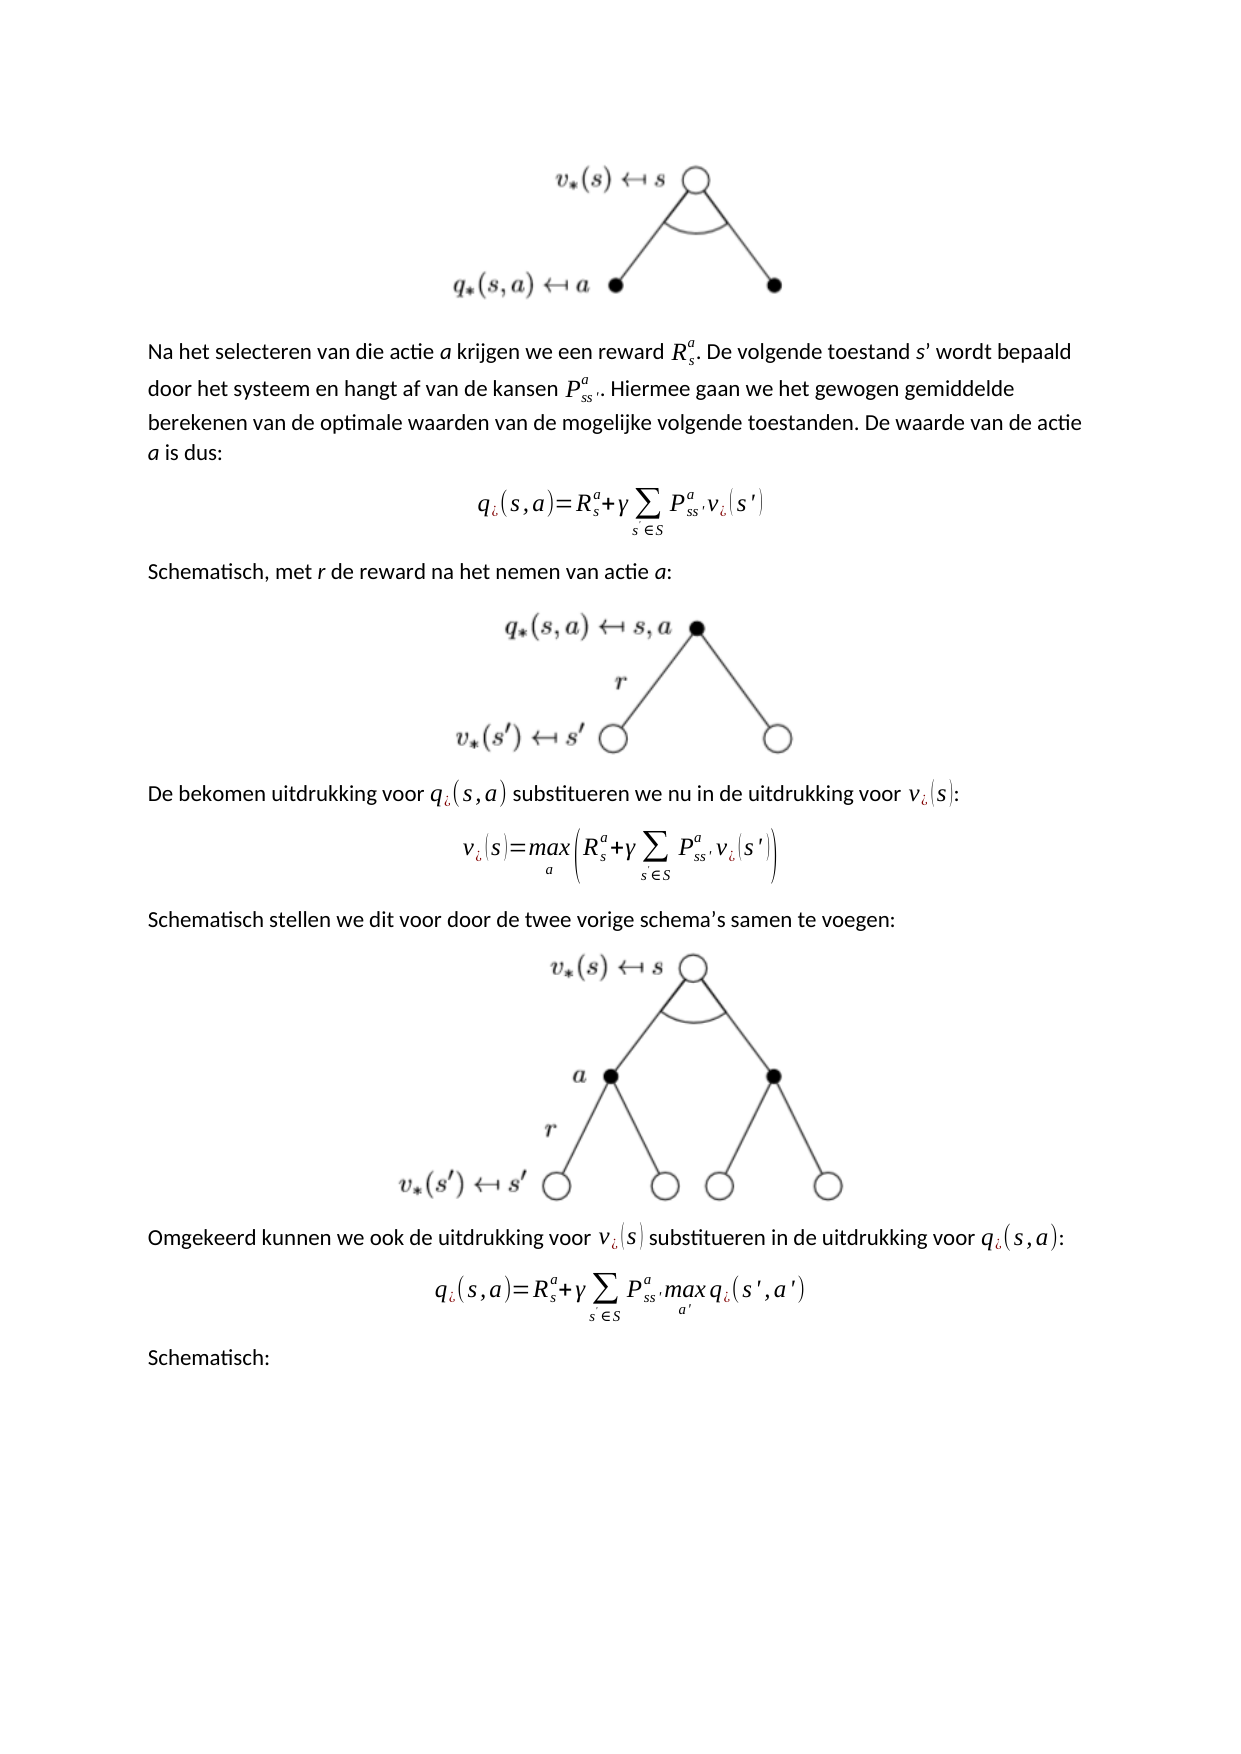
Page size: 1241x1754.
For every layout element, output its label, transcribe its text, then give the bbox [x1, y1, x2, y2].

picture [438, 604, 802, 759]
text De bekomen uitdrukking voor substitueren we nu in de uitdrukking voor : [148, 778, 1093, 808]
text Schematisch: [148, 1343, 1093, 1371]
picture [395, 951, 845, 1203]
text Na het selecteren van die actie a krijgen we een reward . De volgende toestand s’ wordt bepaald door het systeem en hangt af van de kansen . Hiermee gaan we het gewogen gemiddelde berekenen van de optimale waarden van de mogelijke volgende toestanden. De waarde van de actie a is dus: [148, 334, 1093, 466]
text Schematisch stellen we dit voor door de twee vorige schema’s samen te voegen: [148, 905, 1093, 933]
text Omgekeerd kunnen we ook de uitdrukking voor substitueren in de uitdrukking voor : [148, 1221, 1093, 1252]
picture [438, 147, 803, 315]
text Schematisch, met r de reward na het nemen van actie a: [148, 557, 1093, 585]
